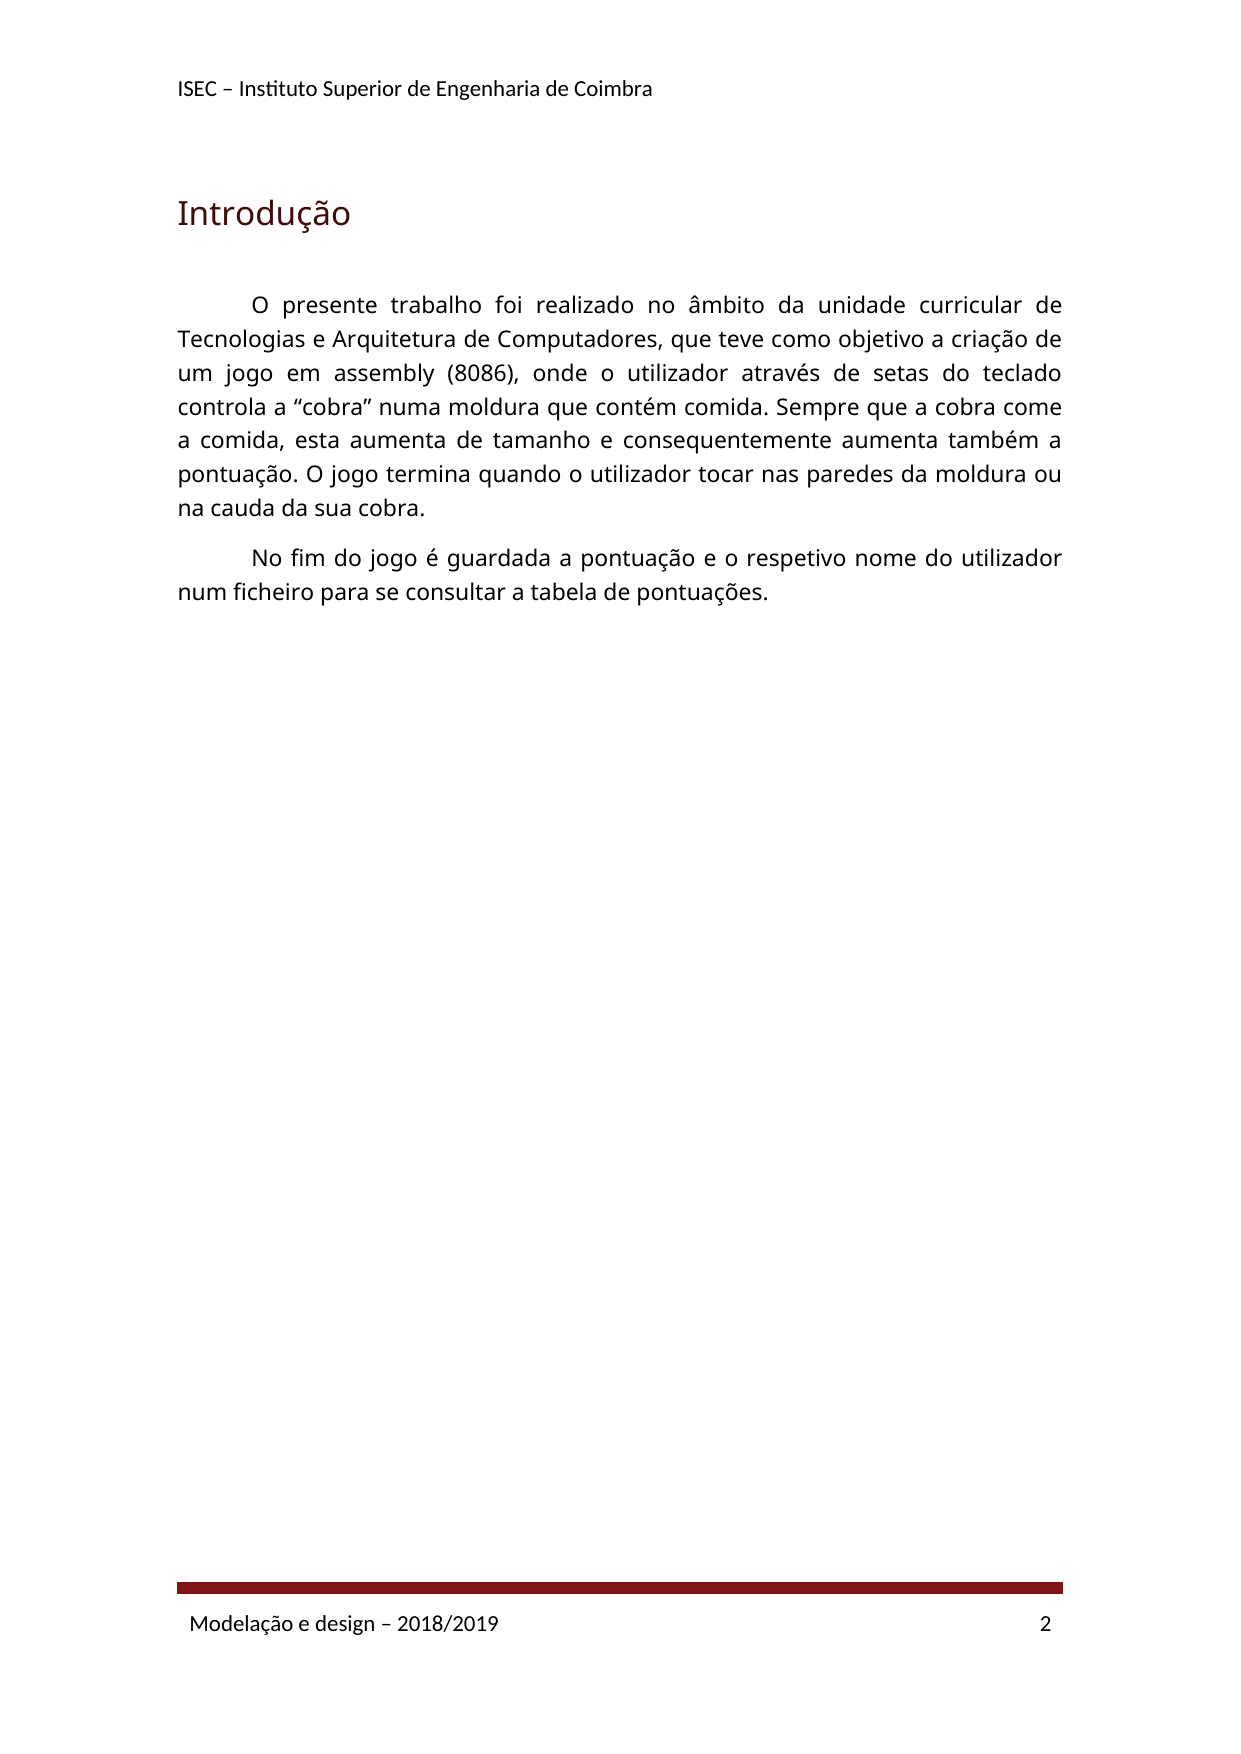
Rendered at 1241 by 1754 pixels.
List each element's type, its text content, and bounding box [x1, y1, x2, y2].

text No fim do jogo é guardada a pontuação e o respetivo nome do utilizador num ficheiro para se consultar a tabela de pontuações. [177, 542, 1063, 607]
text O presente trabalho foi realizado no âmbito da unidade curricular de Tecnologias e Arquitetura de Computadores, que teve como objetivo a criação de um jogo em assembly (8086), onde o utilizador através de setas do teclado controla a “cobra” numa moldura que contém comida. Sempre que a cobra come a comida, esta aumenta de tamanho e consequentemente aumenta também a pontuação. O jogo termina quando o utilizador tocar nas paredes da moldura ou na cauda da sua cobra. [177, 289, 1063, 523]
subtitle Introdução [177, 189, 1063, 235]
